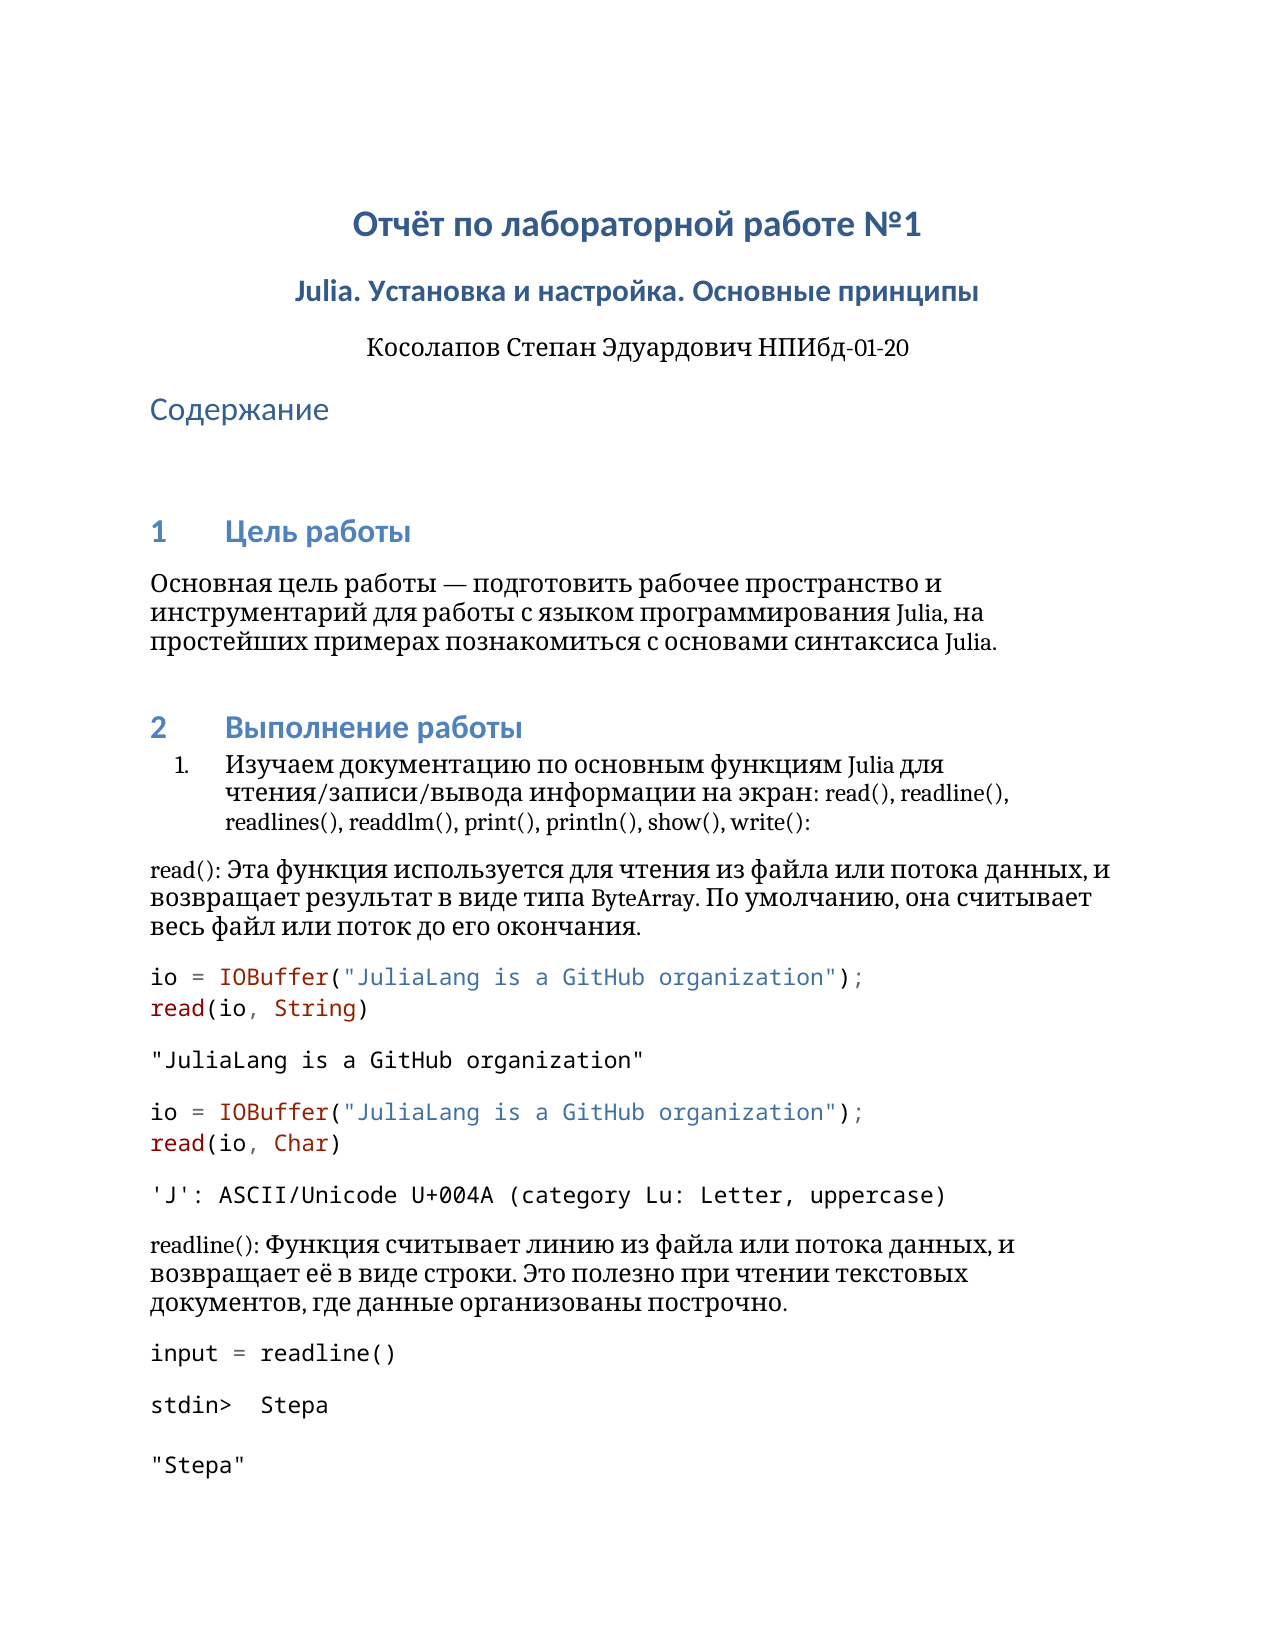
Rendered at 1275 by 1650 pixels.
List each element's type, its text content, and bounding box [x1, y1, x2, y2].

text readline(): Функция считывает линию из файла или потока данных, и возвращает её в виде строки. Это полезно при чтении текстовых документов, где данные организованы построчно. [150, 1231, 1125, 1318]
text "JuliaLang is a GitHub organization" [150, 1044, 1125, 1075]
text io = IOBuffer("JuliaLang is a GitHub organization"); read(io, String) [150, 961, 1125, 1023]
text read(): Эта функция используется для чтения из файла или потока данных, и возвращает результат в виде типа ByteArray. По умолчанию, она считывает весь файл или поток до его окончания. [150, 856, 1125, 942]
text 'J': ASCII/Unicode U+004A (category Lu: Letter, uppercase) [150, 1179, 1125, 1211]
subtitle 2 Выполнение работы [150, 706, 1125, 747]
subtitle Julia. Установка и настройка. Основные принципы [150, 271, 1125, 309]
title Отчёт по лабораторной работе №1 [150, 200, 1125, 246]
text Косолапов Степан Эдуардович НПИбд-01-20 [150, 334, 1125, 363]
subtitle 1 Цель работы [150, 510, 1125, 551]
text input = readline() [150, 1336, 1125, 1368]
text Основная цель работы — подготовить рабочее пространство и инструментарий для работы с языком программирования Julia, на простейших примерах познакомиться с основами синтаксиса Julia. [150, 570, 1125, 656]
text stdin> Stepa "Stepa" [150, 1388, 1125, 1480]
list Изучаем документацию по основным функциям Julia для чтения/записи/вывода информации на экран: read(), readline(), readlines(), readdlm(), print(), println(), show(), write(): [175, 751, 1125, 837]
text io = IOBuffer("JuliaLang is a GitHub organization"); read(io, Char) [150, 1096, 1125, 1158]
